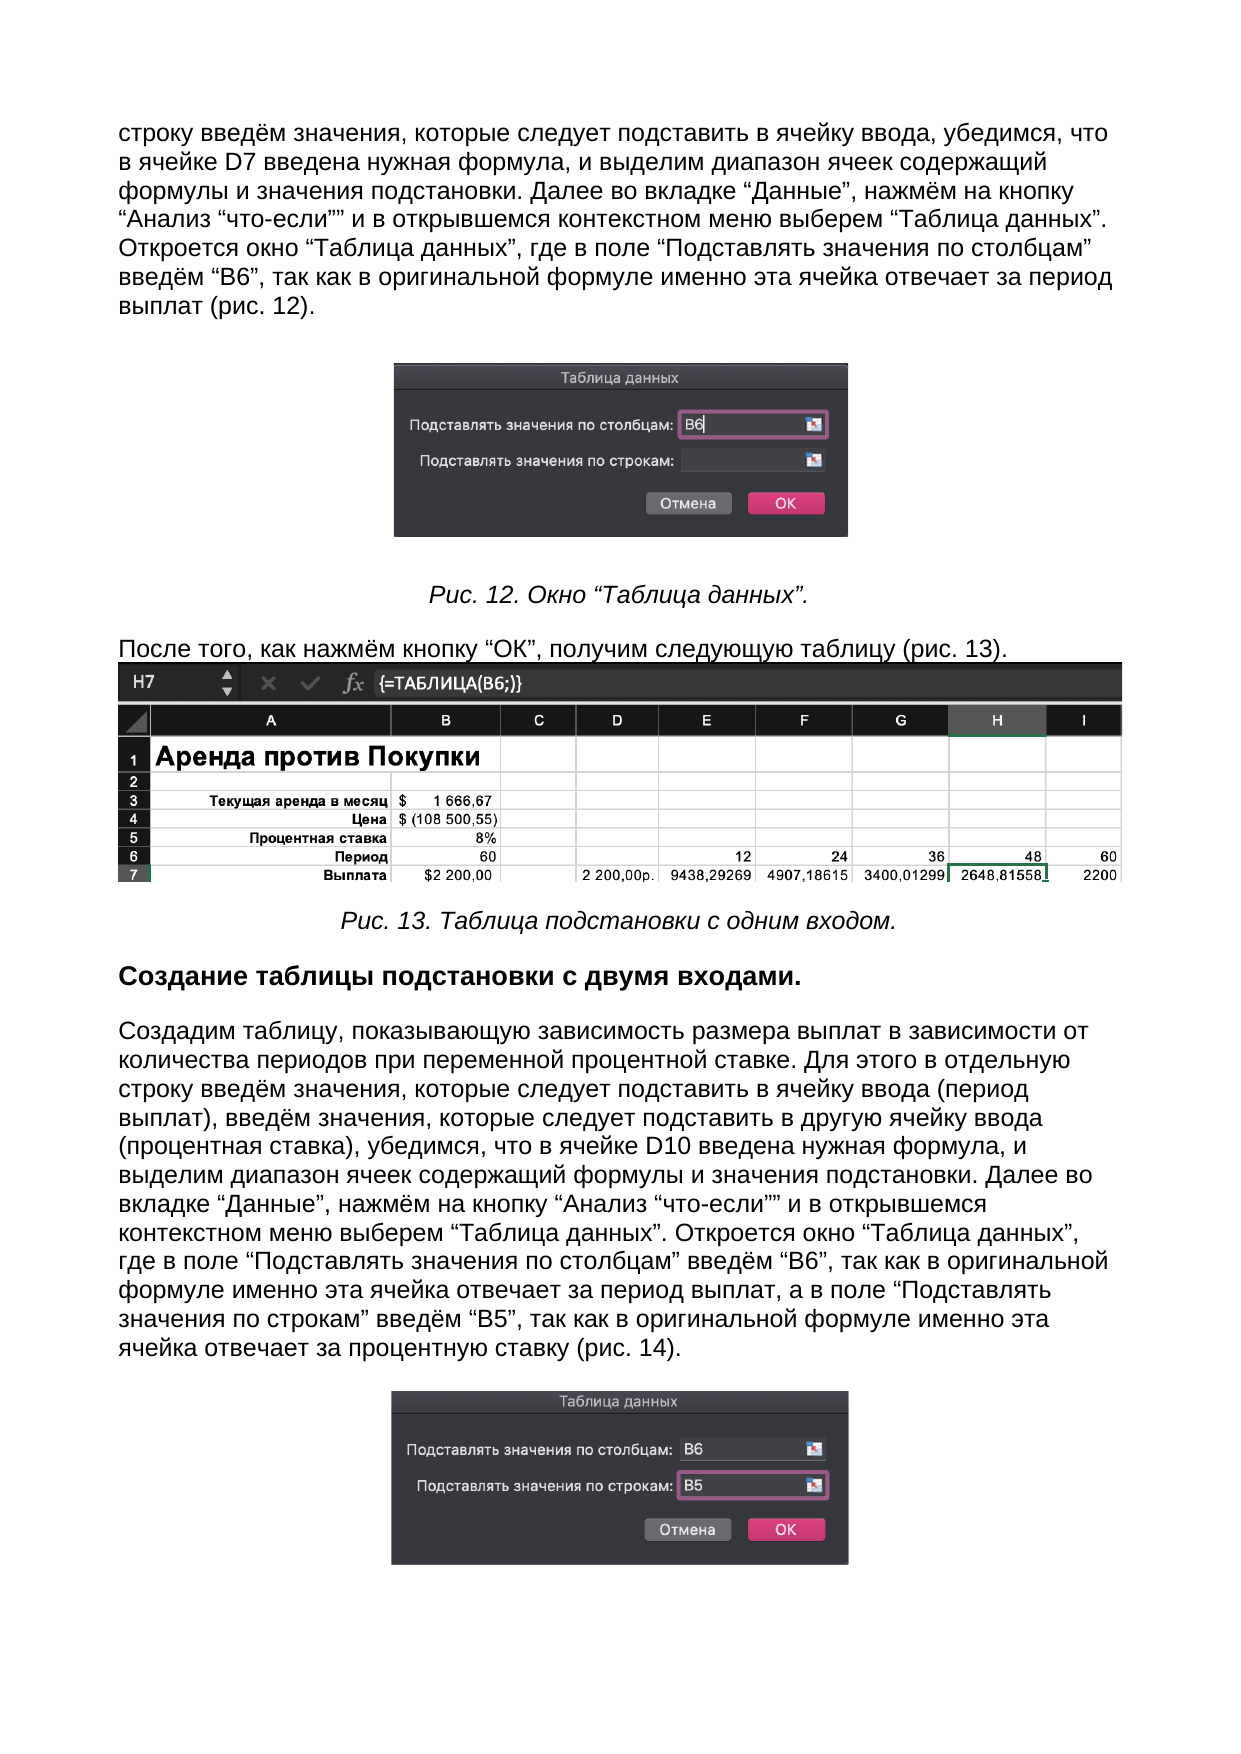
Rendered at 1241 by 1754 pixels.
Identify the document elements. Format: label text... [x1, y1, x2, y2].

text Рис. 13. Таблица подстановки с одним входом. [118, 906, 1122, 935]
text Создадим таблицу, показывающую зависимость размера выплат в зависимости от количества периодов при переменной процентной ставке. Для этого в отдельную строку введём значения, которые следует подставить в ячейку ввода (период выплат), введём значения, которые следует подставить в другую ячейку ввода (процентная ставка), убедимся, что в ячейке D10 введена нужная формула, и выделим диапазон ячеек содержащий формулы и значения подстановки. Далее во вкладке “Данные”, нажмём на кнопку “Анализ “что-если”” и в открывшемся контекстном меню выберем “Таблица данных”. Откроется окно “Таблица данных”, где в поле “Подставлять значения по столбцам” введём “B6”, так как в оригинальной формуле именно эта ячейка отвечает за период выплат, а в поле “Подставлять значения по строкам” введём “B5”, так как в оригинальной формуле именно эта ячейка отвечает за процентную ставку (рис. 14). [118, 1016, 1122, 1361]
picture [391, 1391, 849, 1565]
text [118, 118, 1122, 319]
text После того, как нажмём кнопку “ОК”, получим следующую таблицу (рис. 13). [118, 634, 1122, 662]
picture [118, 662, 1123, 882]
picture [393, 363, 849, 537]
text Создание таблицы подстановки с двумя входами. [118, 960, 1122, 991]
